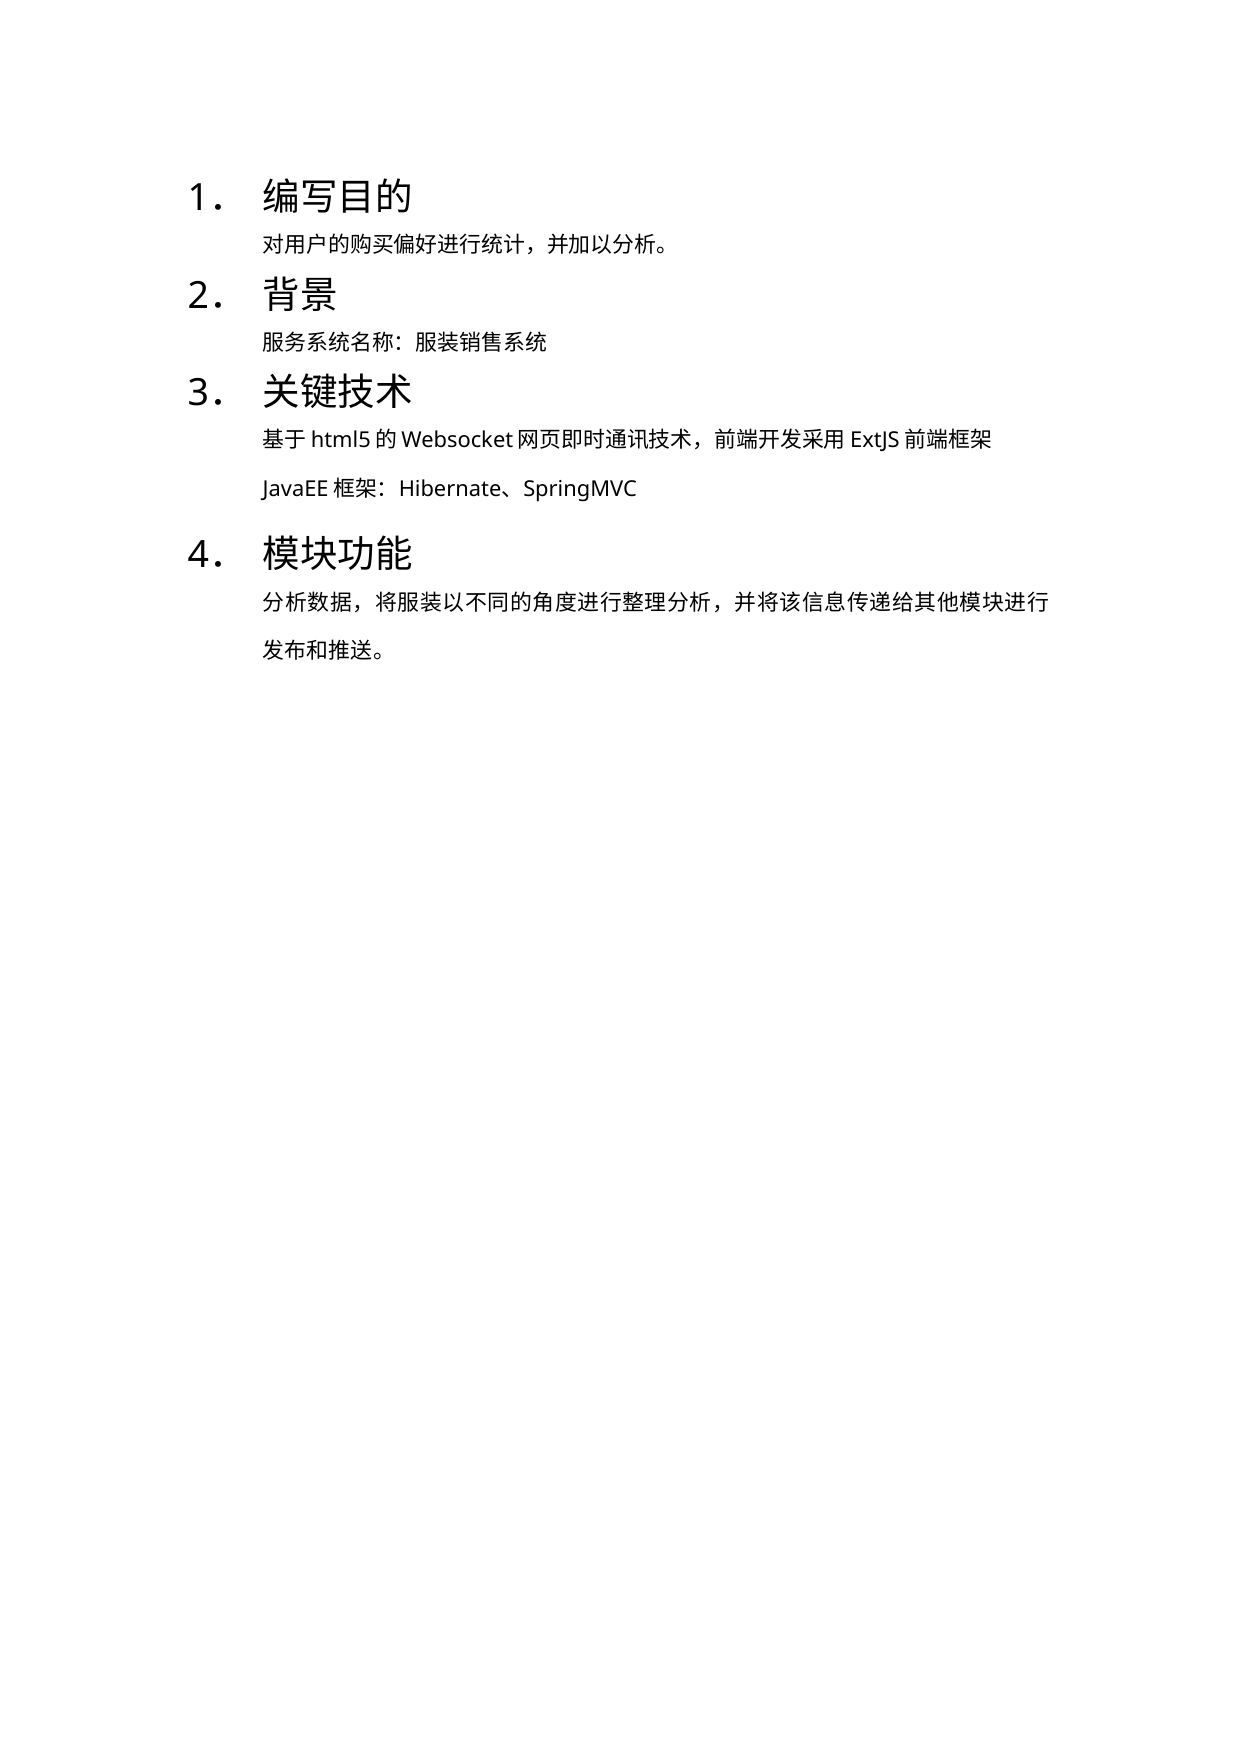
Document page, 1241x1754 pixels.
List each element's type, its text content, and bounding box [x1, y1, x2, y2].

list 分析数据，将服装以不同的角度进行整理分析，并将该信息传递给其他模块进行发布和推送。 [262, 584, 1053, 665]
list 服务系统名称：服装销售系统 [262, 324, 1053, 357]
text 基于html5的Websocket网页即时通讯技术，前端开发采用ExtJS前端框架 JavaEE框架：Hibernate、SpringMVC [262, 422, 1053, 503]
list 关键技术 [187, 357, 1053, 422]
list 模块功能 [187, 519, 1053, 584]
list 编写目的 [187, 162, 1053, 227]
list 对用户的购买偏好进行统计，并加以分析。 [262, 227, 1053, 259]
list 背景 [187, 259, 1053, 324]
